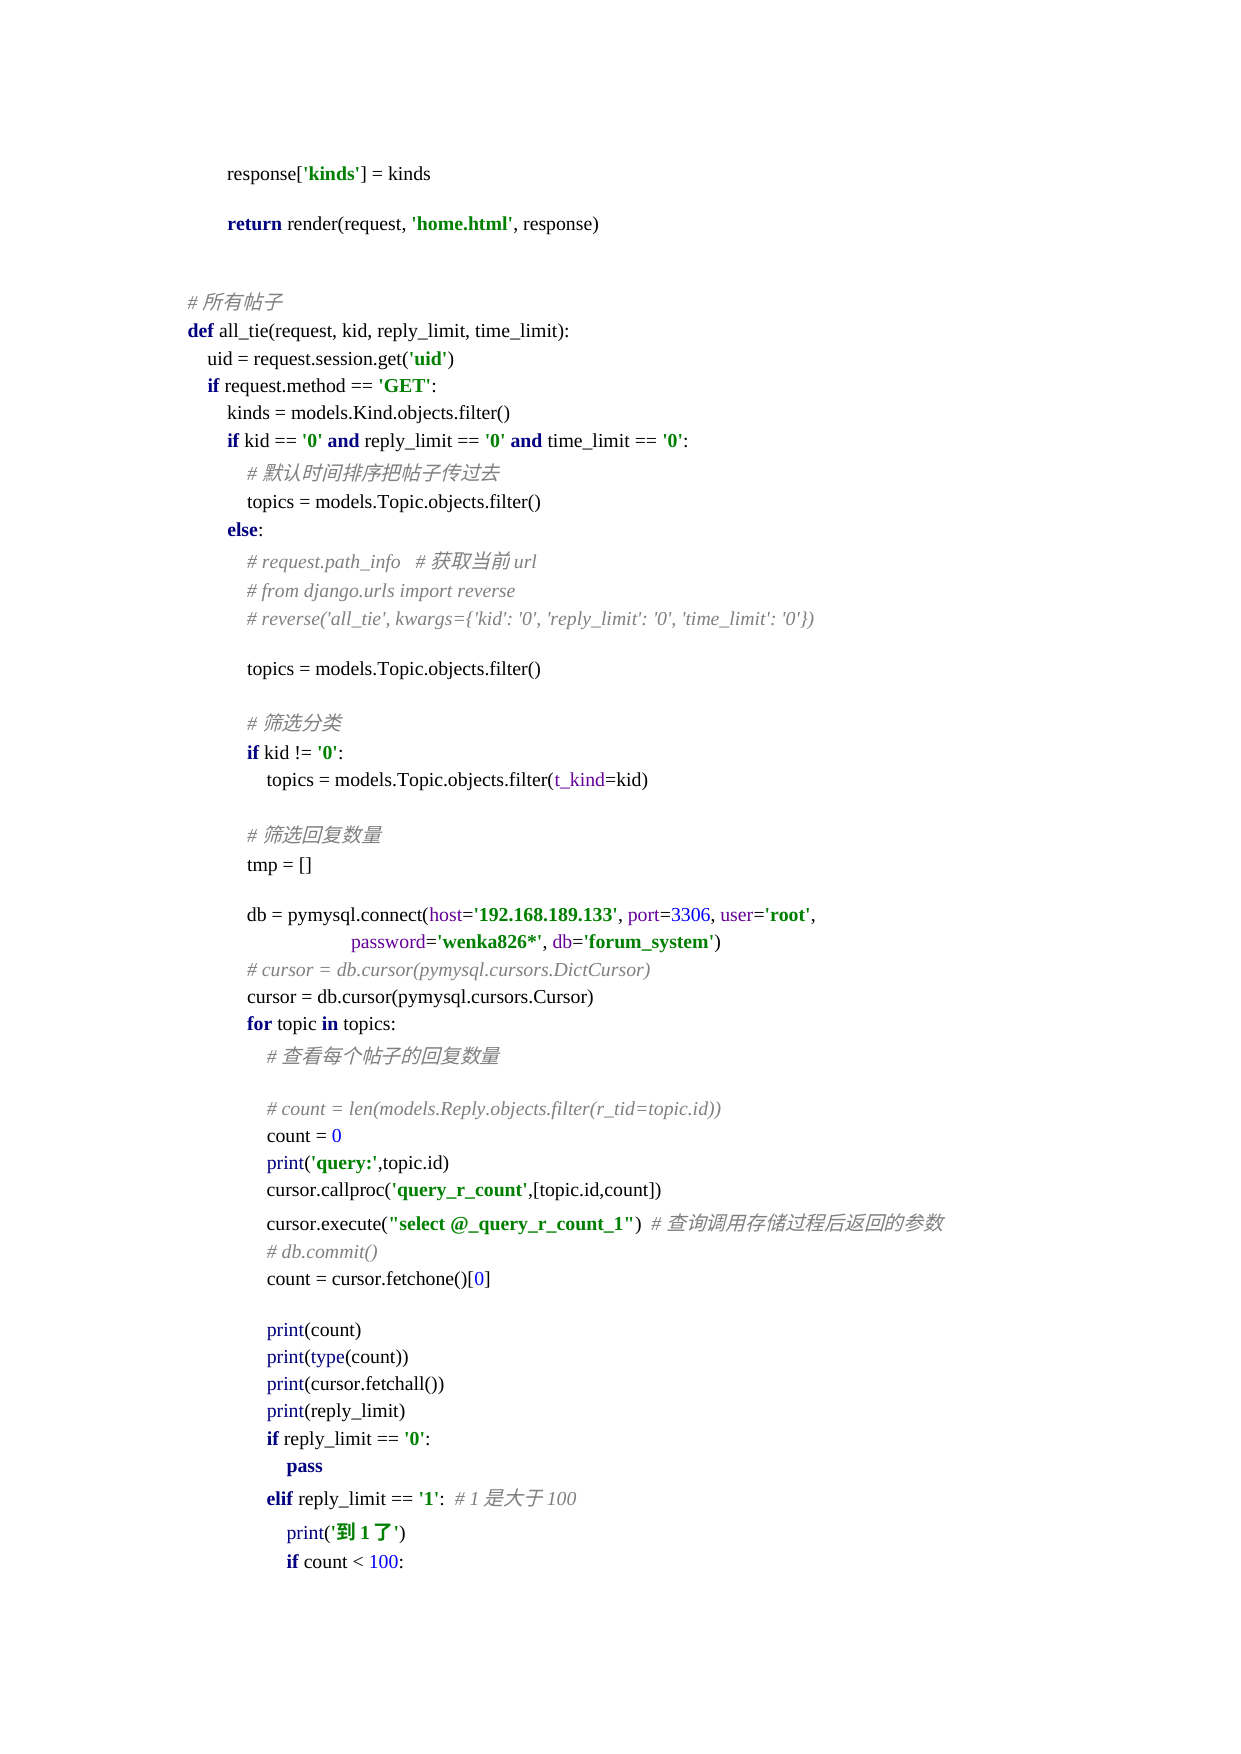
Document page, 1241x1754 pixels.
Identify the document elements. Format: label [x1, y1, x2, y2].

text [187, 162, 1053, 1573]
